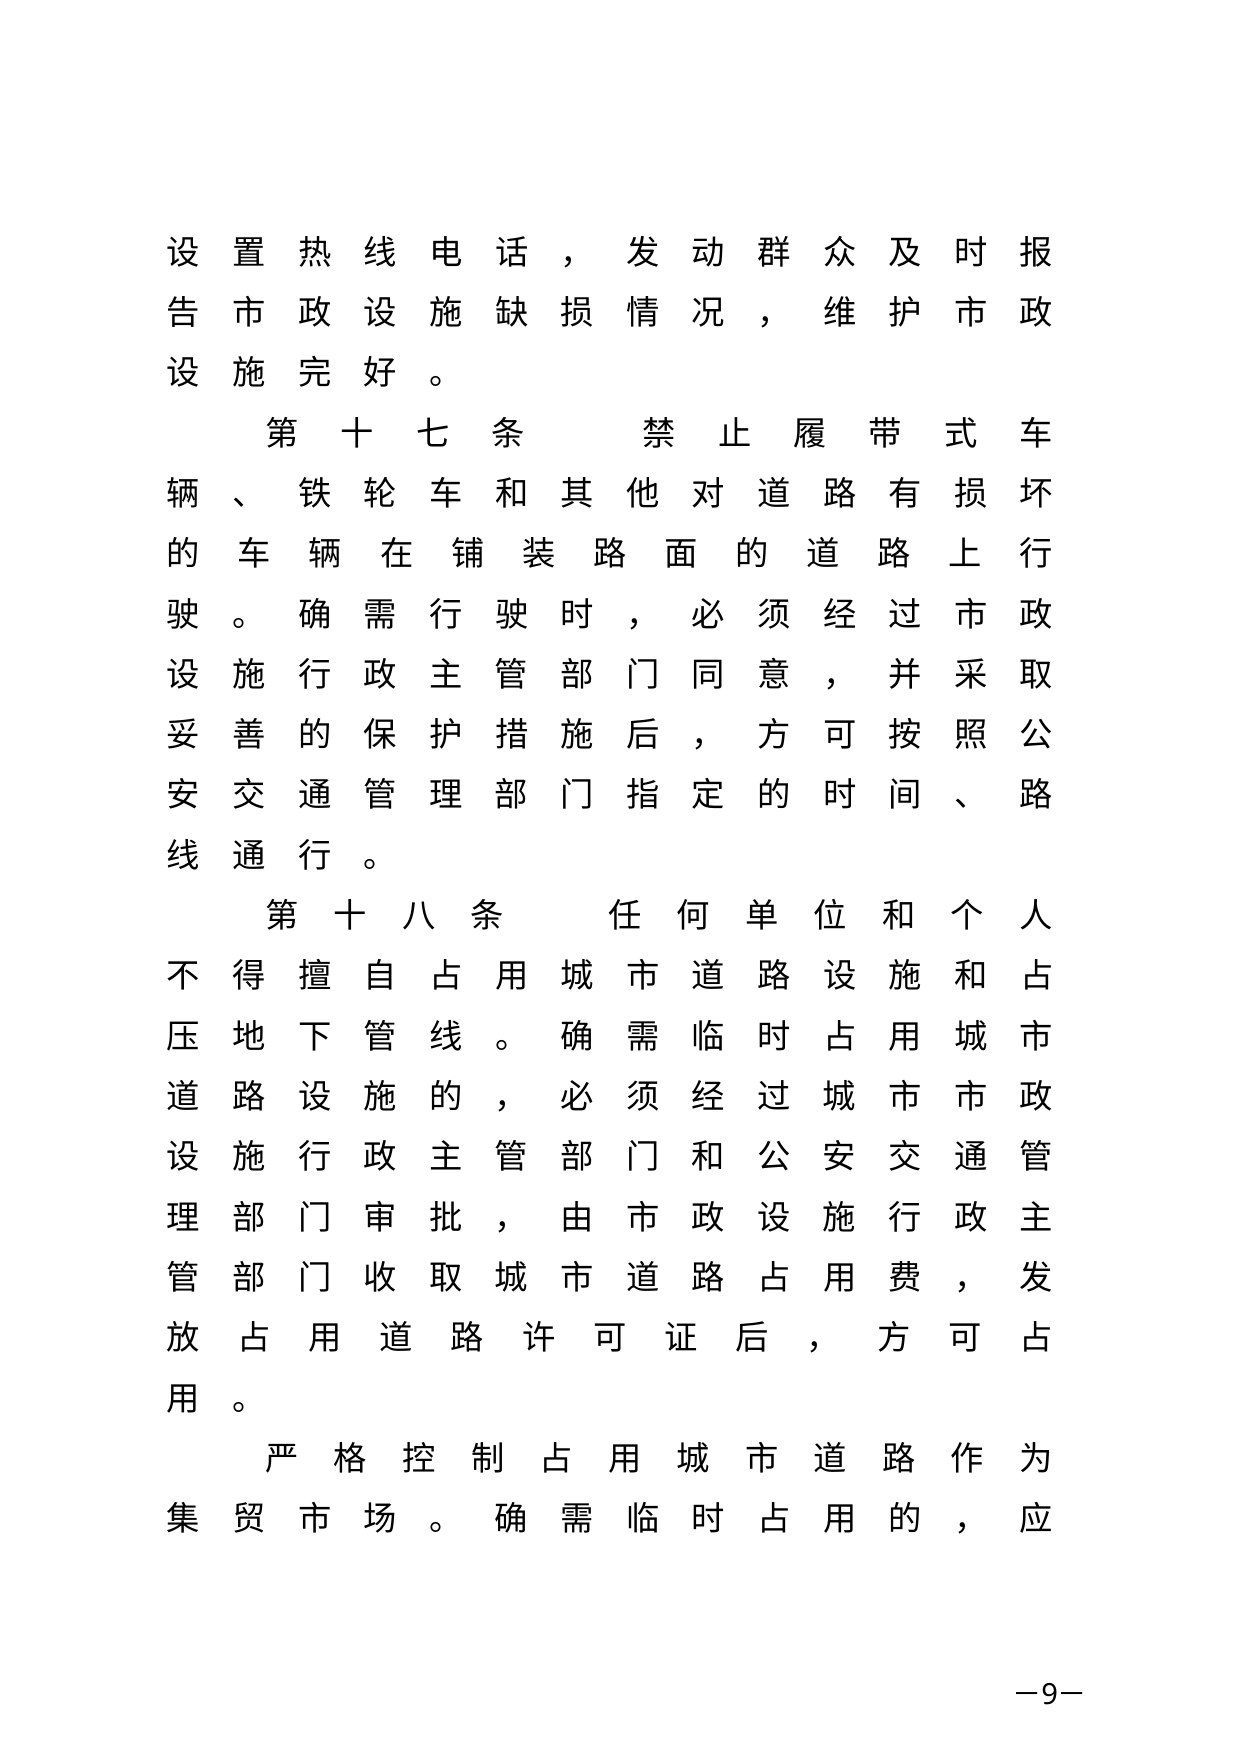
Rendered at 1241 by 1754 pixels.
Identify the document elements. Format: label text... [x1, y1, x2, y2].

text 第十八条 任何单位和个人不得擅自占用城市道路设施和占压地下管线。确需临时占用城市道路设施的，必须经过城市市政设施行政主管部门和公安交通管理部门审批，由市政设施行政主管部门收取城市道路占用费，发放占用道路许可证后，方可占用。 [167, 883, 1085, 1426]
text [167, 1426, 1085, 1546]
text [167, 219, 1085, 400]
text 第十七条 禁止履带式车辆、铁轮车和其他对道路有损坏的车辆在铺装路面的道路上行驶。确需行驶时，必须经过市政设施行政主管部门同意，并采取妥善的保护措施后，方可按照公安交通管理部门指定的时间、路线通行。 [167, 400, 1085, 883]
